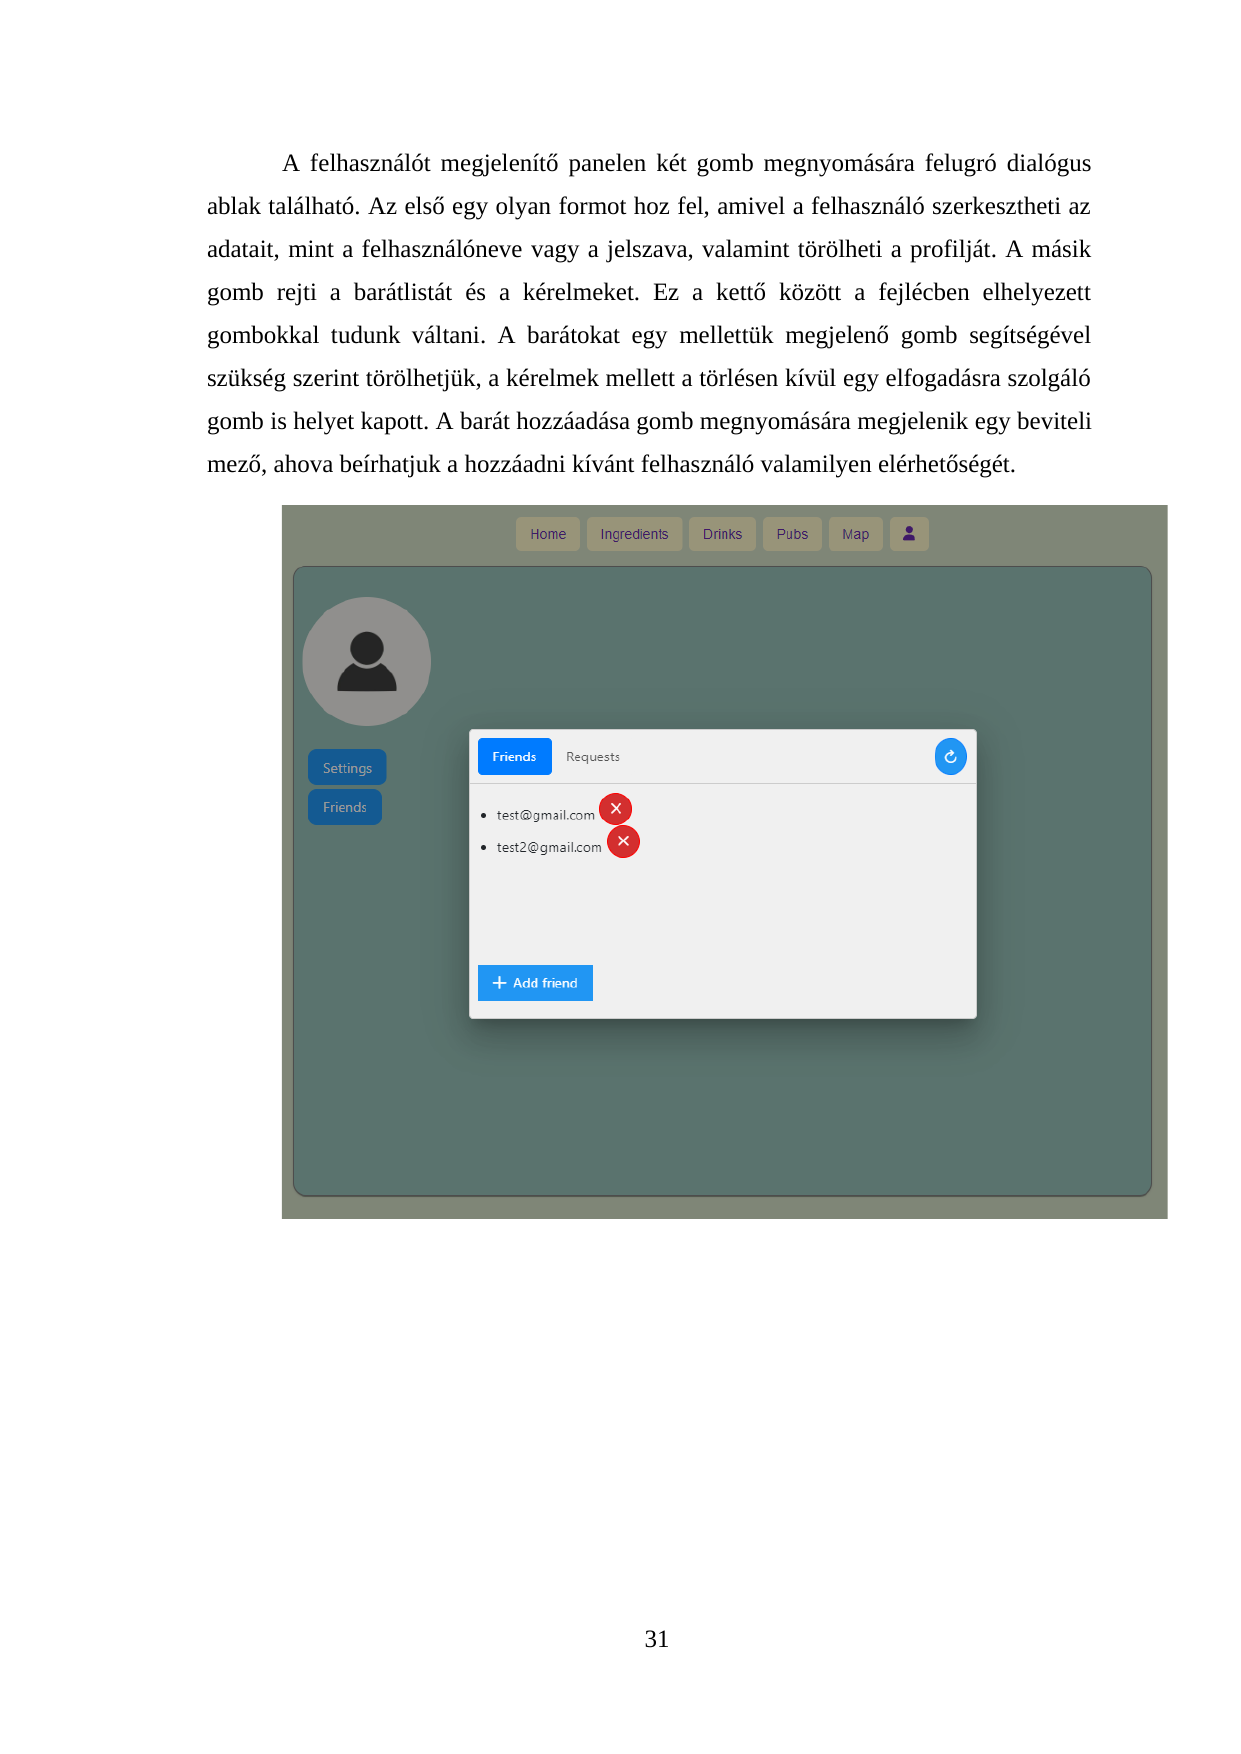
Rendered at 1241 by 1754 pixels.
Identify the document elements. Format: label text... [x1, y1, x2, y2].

picture [281, 505, 1168, 1219]
text A felhasználót megjelenítő panelen két gomb megnyomására felugró dialógus ablak található. Az első egy olyan formot hoz fel, amivel a felhasználó szerkesztheti az adatait, mint a felhasználóneve vagy a jelszava, valamint törölheti a profilját. A másik gomb rejti a barátlistát és a kérelmeket. Ez a kettő között a fejlécben elhelyezett gombokkal tudunk váltani. A barátokat egy mellettük megjelenő gomb segítségével szükség szerint törölhetjük, a kérelmek mellett a törlésen kívül egy elfogadásra szolgáló gomb is helyet kapott. A barát hozzáadása gomb megnyomására megjelenik egy beviteli mező, ahova beírhatjuk a hozzáadni kívánt felhasználó valamilyen elérhetőségét. [207, 148, 1092, 478]
